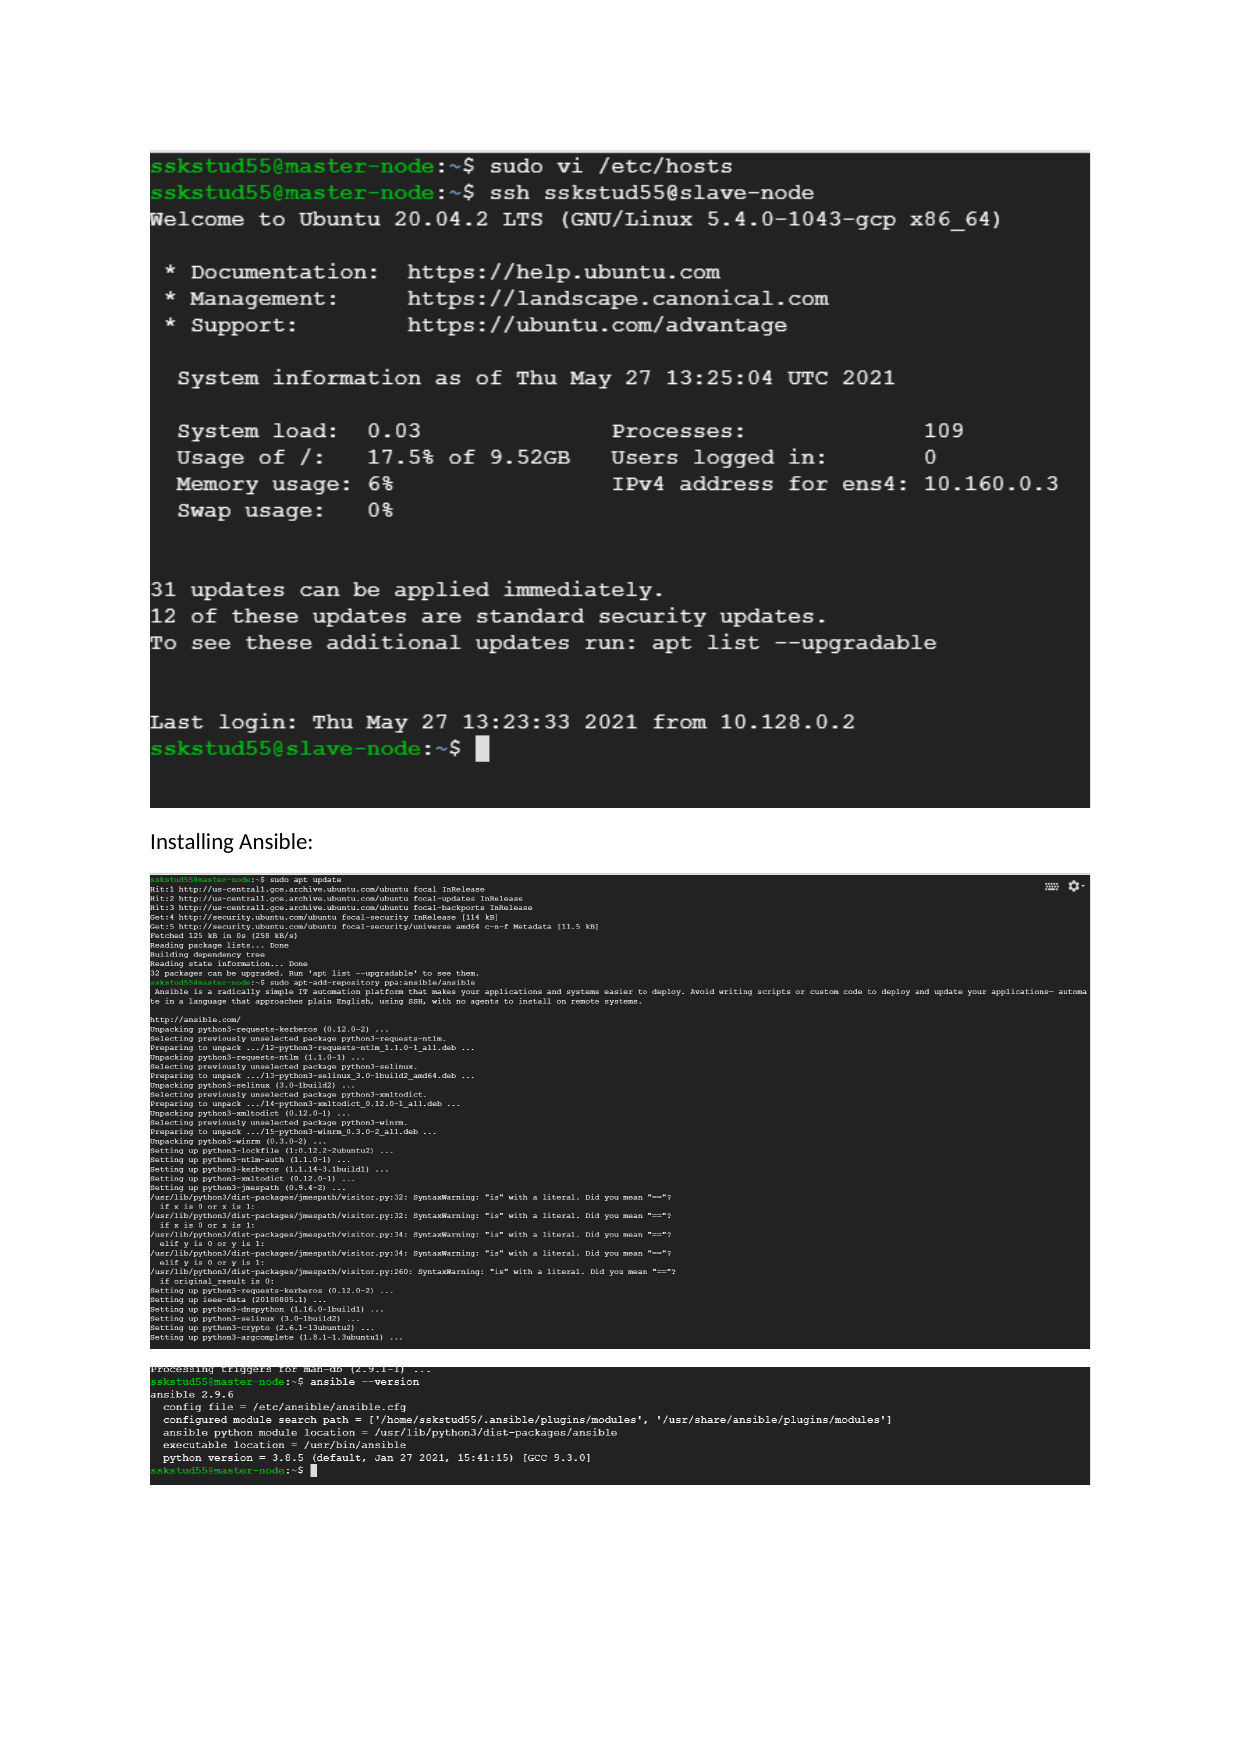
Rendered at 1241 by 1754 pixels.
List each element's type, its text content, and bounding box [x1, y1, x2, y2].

text Installing Ansible: [150, 827, 1090, 855]
picture [150, 1367, 1091, 1485]
picture [150, 873, 1091, 1349]
picture [150, 150, 1091, 808]
